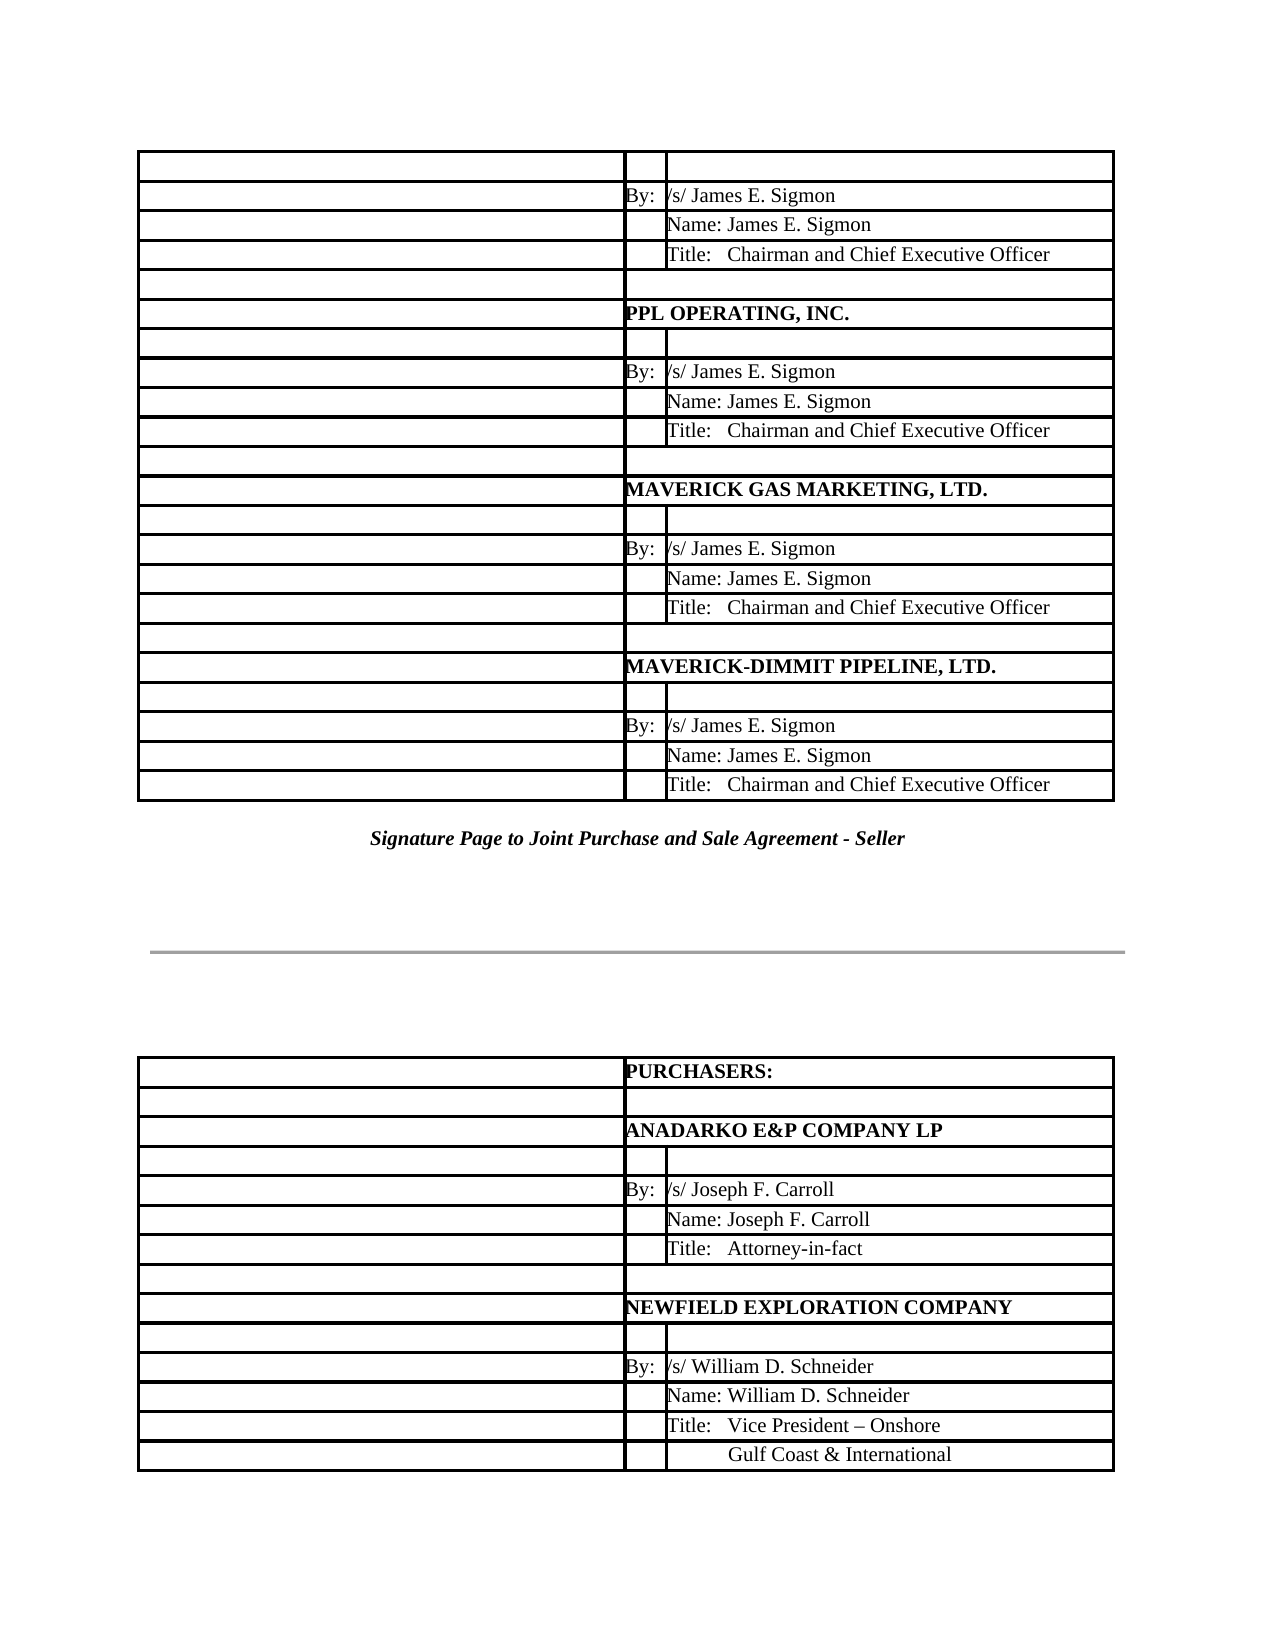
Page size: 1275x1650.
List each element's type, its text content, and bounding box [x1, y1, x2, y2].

table_cell [627, 507, 665, 533]
table_cell [140, 1177, 623, 1203]
table_cell [140, 419, 623, 445]
table_cell [140, 330, 623, 356]
table_cell [140, 654, 623, 681]
table_cell [627, 566, 665, 592]
table_cell [140, 507, 623, 533]
table_cell MAVERICK-DIMMIT PIPELINE, LTD. [627, 654, 1112, 681]
table_cell [140, 1089, 623, 1115]
table_cell [627, 448, 1112, 474]
table_cell Title: Chairman and Chief Executive Officer [668, 595, 1112, 622]
table_cell [140, 212, 623, 238]
table_cell [140, 1443, 623, 1469]
table_cell Title: Attorney-in-fact [668, 1236, 1112, 1262]
table_cell /s/ James E. Sigmon [668, 183, 1112, 209]
table_cell Title: Vice President – Onshore [668, 1413, 1112, 1439]
table_cell [140, 595, 623, 622]
table_cell Name: James E. Sigmon [668, 212, 1112, 238]
table_cell [668, 507, 1112, 533]
table_cell NEWFIELD EXPLORATION COMPANY [627, 1295, 1112, 1321]
table_cell [627, 1384, 665, 1410]
table_cell [627, 419, 665, 445]
table_cell [627, 242, 665, 268]
table_cell [627, 153, 665, 179]
table_cell [140, 1236, 623, 1262]
table_cell [140, 1295, 623, 1321]
table_cell /s/ William D. Schneider [668, 1354, 1112, 1380]
table_cell [627, 1236, 665, 1262]
table_cell [140, 1413, 623, 1439]
table_cell [140, 566, 623, 592]
table_cell [668, 1148, 1112, 1174]
table_cell /s/ James E. Sigmon [668, 536, 1112, 563]
table_cell Gulf Coast & International [668, 1443, 1112, 1469]
table_cell [140, 1325, 623, 1351]
table_cell Title: Chairman and Chief Executive Officer [668, 772, 1112, 798]
table_cell Name: James E. Sigmon [668, 743, 1112, 769]
table_cell [140, 625, 623, 651]
table_cell Name: William D. Schneider [668, 1384, 1112, 1410]
table_cell [627, 1266, 1112, 1292]
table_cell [668, 242, 1112, 268]
table_cell [140, 360, 623, 386]
table_cell By: [627, 1354, 665, 1380]
table_cell ANADARKO E&P COMPANY LP [627, 1118, 1112, 1144]
table_cell [668, 153, 1112, 179]
table_cell [668, 330, 1112, 356]
table_cell Name: Joseph F. Carroll [668, 1207, 1112, 1233]
table_cell By: [627, 536, 665, 563]
table_cell [140, 1266, 623, 1292]
table_cell [140, 1384, 623, 1410]
table_cell By: [627, 713, 665, 739]
table_cell [140, 1207, 623, 1233]
table_cell [140, 772, 623, 798]
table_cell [668, 419, 1112, 445]
table_cell MAVERICK GAS MARKETING, LTD. [627, 478, 1112, 504]
table_cell [140, 536, 623, 563]
table_cell [668, 684, 1112, 710]
table_cell [140, 389, 623, 415]
table_cell [140, 1148, 623, 1174]
table_cell [140, 1118, 623, 1144]
table_cell [627, 1413, 665, 1439]
table_cell [140, 478, 623, 504]
table_cell [140, 684, 623, 710]
table_cell [140, 743, 623, 769]
table_cell [627, 625, 1112, 651]
table_header PURCHASERS: [627, 1059, 1112, 1086]
table_cell [627, 1089, 1112, 1115]
table_header [140, 1059, 623, 1086]
table_cell [627, 330, 665, 356]
table_cell [627, 271, 1112, 297]
table_cell /s/ Joseph F. Carroll [668, 1177, 1112, 1203]
text Signature Page to Joint Purchase and Sale Agreement - Seller [150, 826, 1125, 850]
table_cell [627, 595, 665, 622]
table_cell By: [627, 360, 665, 386]
table_cell [140, 242, 623, 268]
table_cell /s/ James E. Sigmon [668, 360, 1112, 386]
table_cell PPL OPERATING, INC. [627, 301, 1112, 327]
table_cell By: [627, 1177, 665, 1203]
table_cell [140, 271, 623, 297]
table_cell [627, 1325, 665, 1351]
table_cell [140, 713, 623, 739]
table_cell [140, 301, 623, 327]
table_cell Name: James E. Sigmon [668, 566, 1112, 592]
table_cell [627, 1207, 665, 1233]
table_cell [627, 212, 665, 238]
table_cell /s/ James E. Sigmon [668, 713, 1112, 739]
table_cell [627, 1148, 665, 1174]
table_cell [627, 1443, 665, 1469]
table_cell [627, 389, 665, 415]
table_cell [140, 183, 623, 209]
table_cell [627, 772, 665, 798]
table_cell [140, 1354, 623, 1380]
table_cell [668, 1325, 1112, 1351]
table_cell [627, 684, 665, 710]
table_cell Name: James E. Sigmon [668, 389, 1112, 415]
table_cell [140, 153, 623, 179]
table_cell [627, 743, 665, 769]
table_cell [140, 448, 623, 474]
table_cell By: [627, 183, 665, 209]
